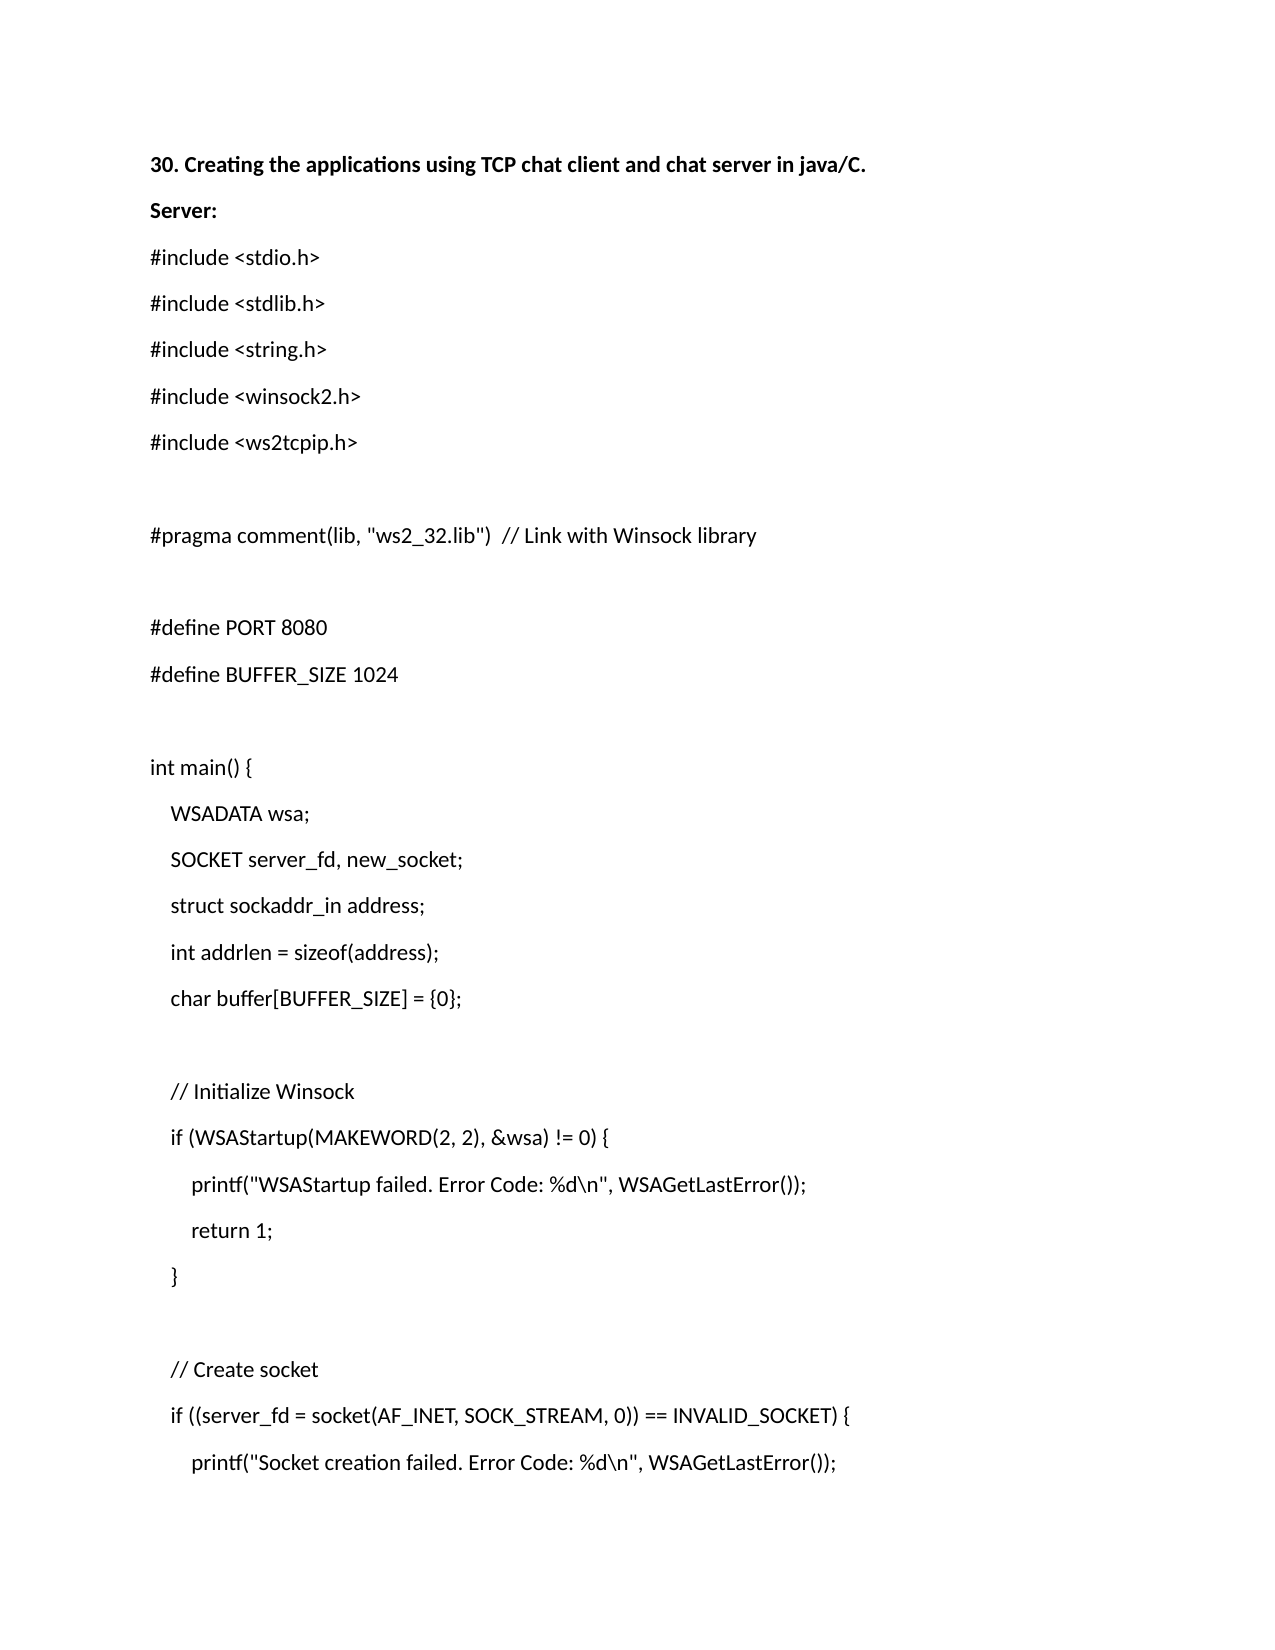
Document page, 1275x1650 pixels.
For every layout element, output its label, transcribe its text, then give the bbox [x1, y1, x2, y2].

text struct sockaddr_in address; [150, 892, 1125, 920]
text WSADATA wsa; [150, 799, 1125, 827]
text #include <string.h> [150, 335, 1125, 363]
text printf("WSAStartup failed. Error Code: %d\n", WSAGetLastError()); [150, 1170, 1125, 1198]
text #include <winsock2.h> [150, 382, 1125, 410]
text Server: [150, 196, 1125, 224]
text } [150, 1262, 1125, 1291]
text #include <stdlib.h> [150, 289, 1125, 317]
text #define PORT 8080 [150, 613, 1125, 642]
text #define BUFFER_SIZE 1024 [150, 660, 1125, 688]
text if (WSAStartup(MAKEWORD(2, 2), &wsa) != 0) { [150, 1123, 1125, 1151]
text #include <ws2tcpip.h> [150, 428, 1125, 456]
text printf("Socket creation failed. Error Code: %d\n", WSAGetLastError()); [150, 1448, 1125, 1476]
text // Create socket [150, 1355, 1125, 1383]
text SOCKET server_fd, new_socket; [150, 845, 1125, 873]
text return 1; [150, 1216, 1125, 1244]
text // Initialize Winsock [150, 1077, 1125, 1105]
text int main() { [150, 753, 1125, 781]
text if ((server_fd = socket(AF_INET, SOCK_STREAM, 0)) == INVALID_SOCKET) { [150, 1402, 1125, 1429]
text 30. Creating the applications using TCP chat client and chat server in java/C. [150, 150, 1125, 178]
text #pragma comment(lib, "ws2_32.lib") // Link with Winsock library [150, 521, 1125, 549]
text int addrlen = sizeof(address); [150, 938, 1125, 966]
text #include <stdio.h> [150, 243, 1125, 271]
text char buffer[BUFFER_SIZE] = {0}; [150, 984, 1125, 1012]
